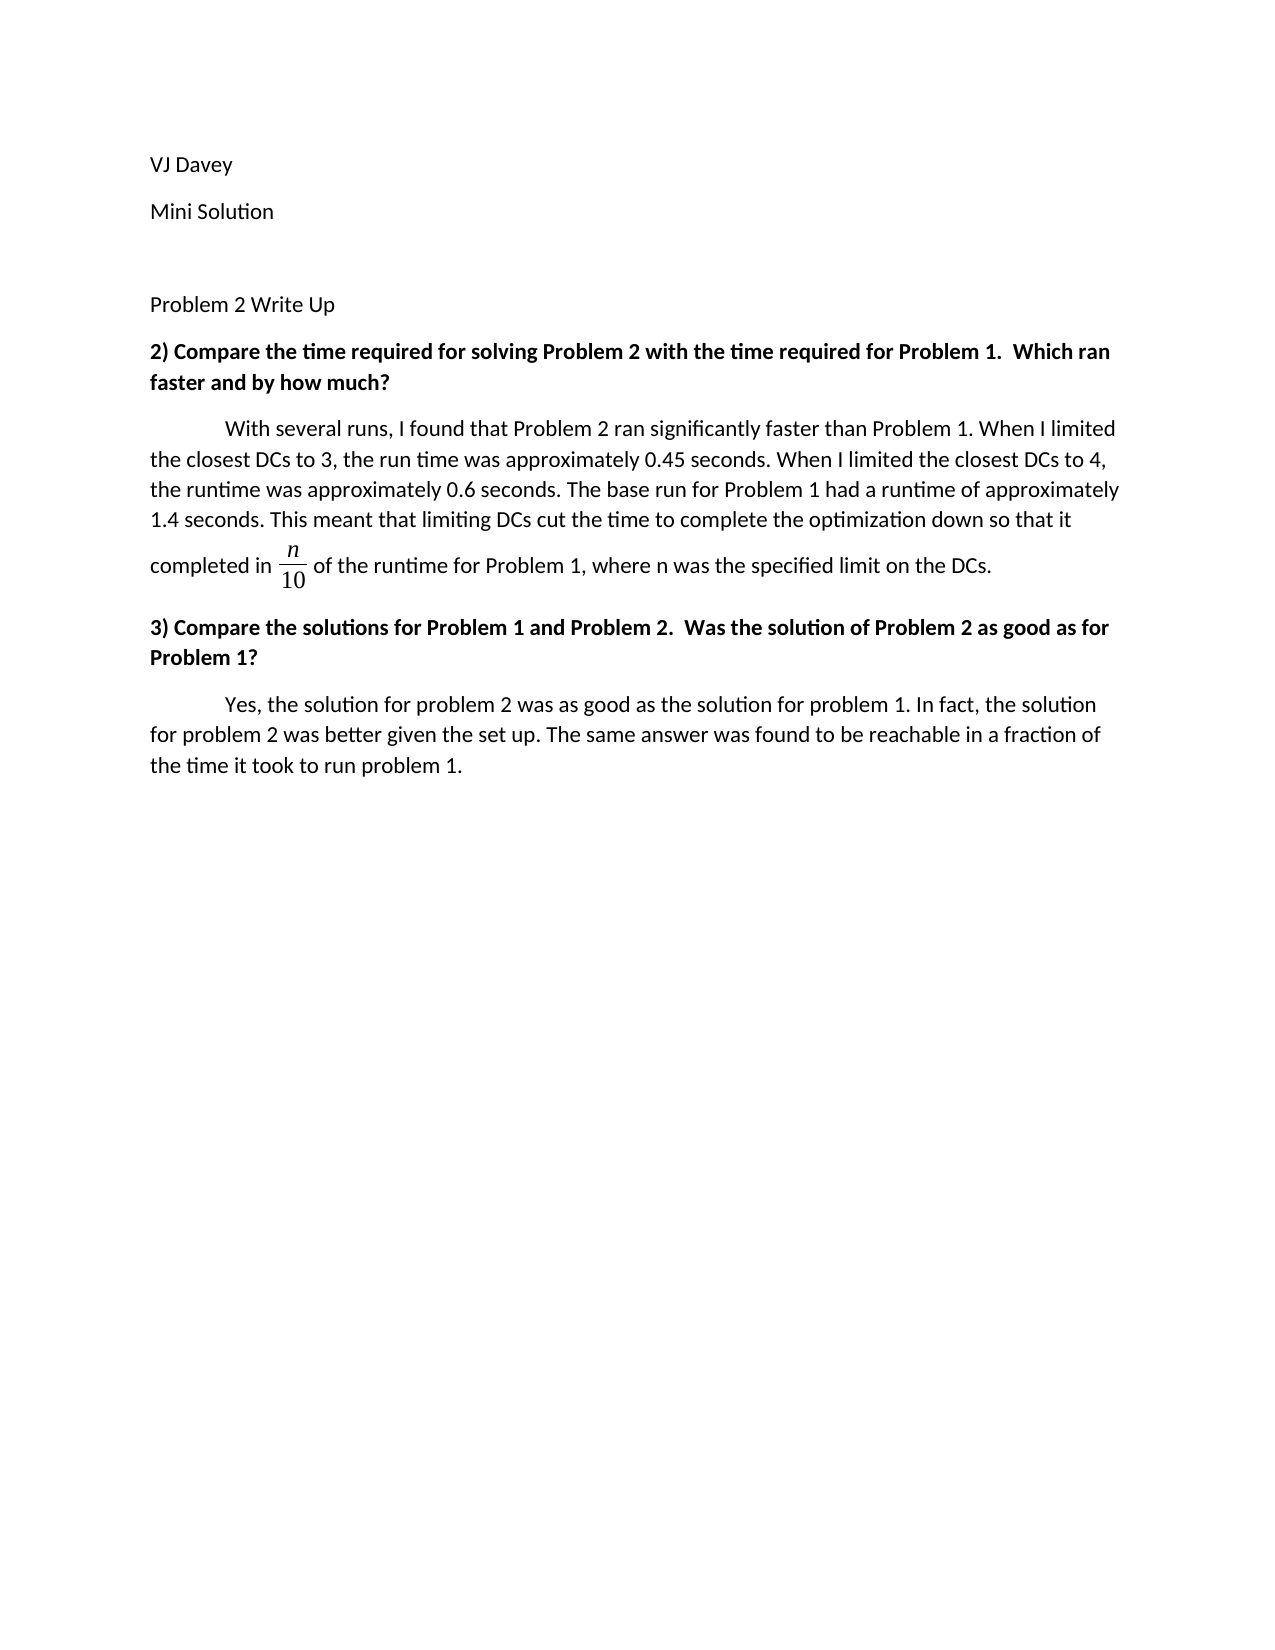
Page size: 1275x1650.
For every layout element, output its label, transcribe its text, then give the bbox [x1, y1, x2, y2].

text VJ Davey [150, 150, 1125, 178]
text Mini Solution [150, 197, 1125, 225]
text Yes, the solution for problem 2 was as good as the solution for problem 1. In fact, the solution for problem 2 was better given the set up. The same answer was found to be reachable in a fraction of the time it took to run problem 1. [150, 690, 1125, 779]
text Problem 2 Write Up [150, 291, 1125, 319]
text With several runs, I found that Problem 2 ran significantly faster than Problem 1. When I limited the closest DCs to 3, the run time was approximately 0.45 seconds. When I limited the closest DCs to 4, the runtime was approximately 0.6 seconds. The base run for Problem 1 had a runtime of approximately 1.4 seconds. This meant that limiting DCs cut the time to complete the optimization down so that it completed in of the runtime for Problem 1, where n was the specified limit on the DCs. [150, 414, 1125, 594]
text 3) Compare the solutions for Problem 1 and Problem 2. Was the solution of Problem 2 as good as for Problem 1? [150, 613, 1125, 671]
text 2) Compare the time required for solving Problem 2 with the time required for Problem 1. Which ran faster and by how much? [150, 337, 1125, 396]
